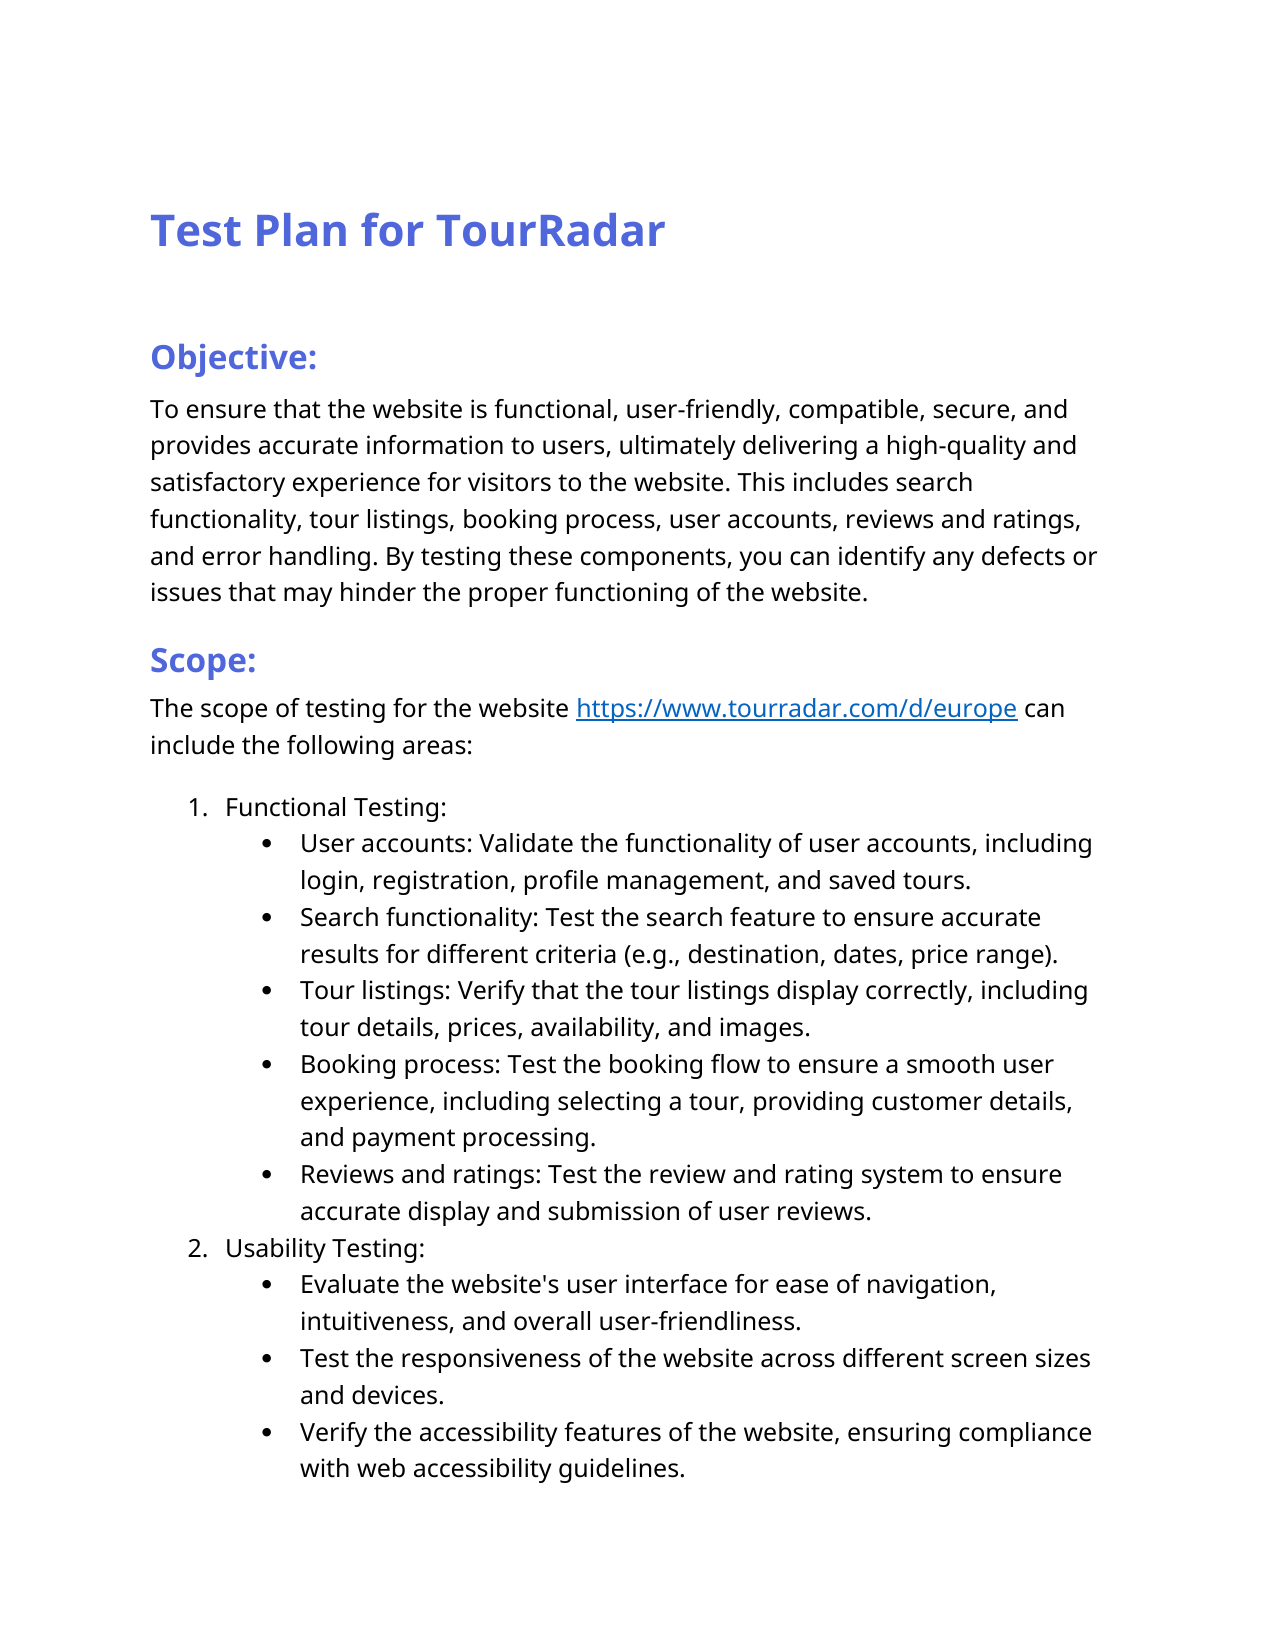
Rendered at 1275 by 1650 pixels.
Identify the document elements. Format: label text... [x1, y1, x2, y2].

list User accounts: Validate the functionality of user accounts, including login, registration, profile management, and saved tours. [262, 826, 1125, 897]
subtitle Scope: [150, 637, 1125, 682]
text The scope of testing for the website https://www.tourradar.com/d/europe can include the following areas: [150, 691, 1125, 761]
list Verify the accessibility features of the website, ensuring compliance with web accessibility guidelines. [262, 1414, 1125, 1485]
list Reviews and ratings: Test the review and rating system to ensure accurate display and submission of user reviews. [262, 1157, 1125, 1228]
list Usability Testing: [187, 1230, 1125, 1264]
subtitle Test Plan for TourRadar [150, 200, 1125, 259]
list Test the responsiveness of the website across different screen sizes and devices. [262, 1341, 1125, 1412]
list Tour listings: Verify that the tour listings display correctly, including tour details, prices, availability, and images. [262, 973, 1125, 1044]
subtitle Objective: [150, 334, 1125, 379]
list Booking process: Test the booking flow to ensure a smooth user experience, including selecting a tour, providing customer details, and payment processing. [262, 1047, 1125, 1154]
text To ensure that the website is functional, user-friendly, compatible, secure, and provides accurate information to users, ultimately delivering a high-quality and satisfactory experience for visitors to the website. This includes search functionality, tour listings, booking process, user accounts, reviews and ratings, and error handling. By testing these components, you can identify any defects or issues that may hinder the proper functioning of the website. [150, 391, 1125, 609]
list Functional Testing: [187, 789, 1125, 823]
list Evaluate the website's user interface for ease of navigation, intuitiveness, and overall user-friendliness. [262, 1267, 1125, 1338]
list Search functionality: Test the search feature to ensure accurate results for different criteria (e.g., destination, dates, price range). [262, 899, 1125, 970]
